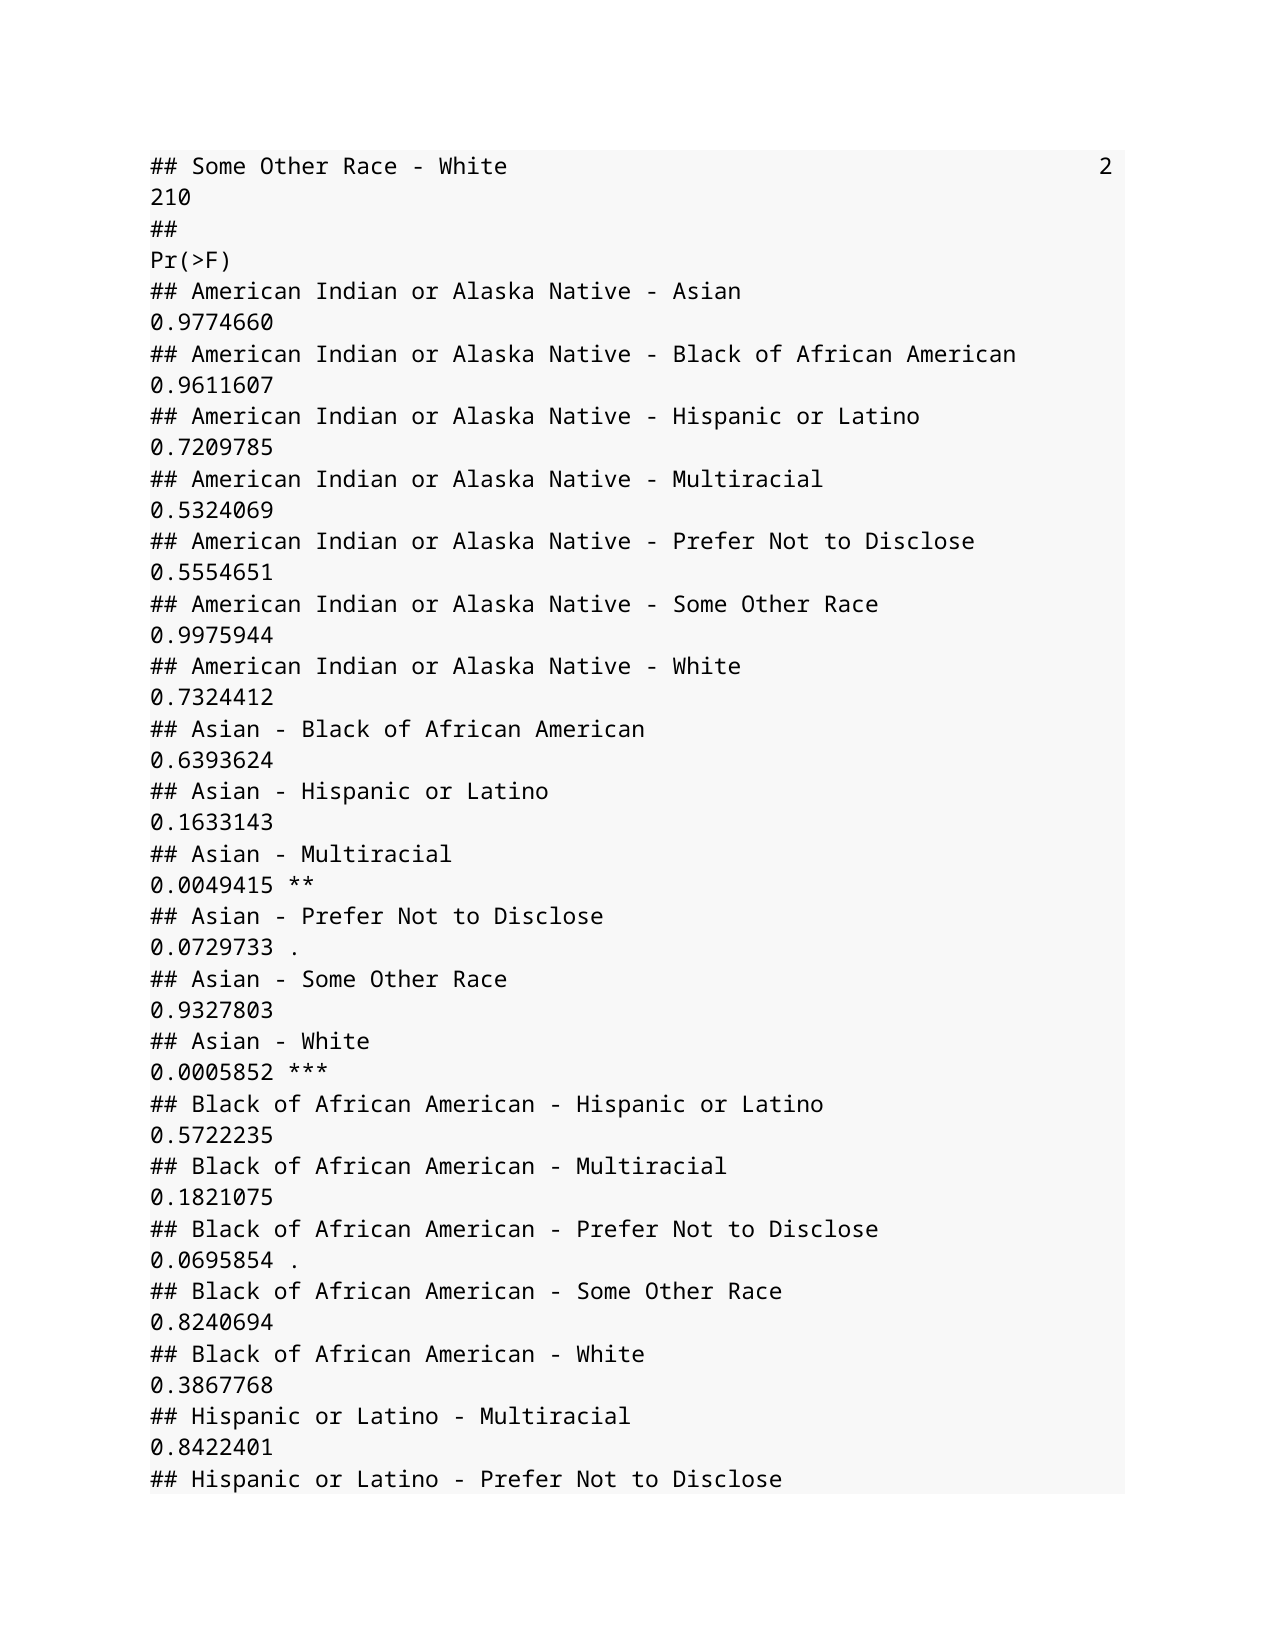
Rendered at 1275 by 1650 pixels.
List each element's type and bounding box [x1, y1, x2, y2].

text [150, 150, 1125, 1494]
